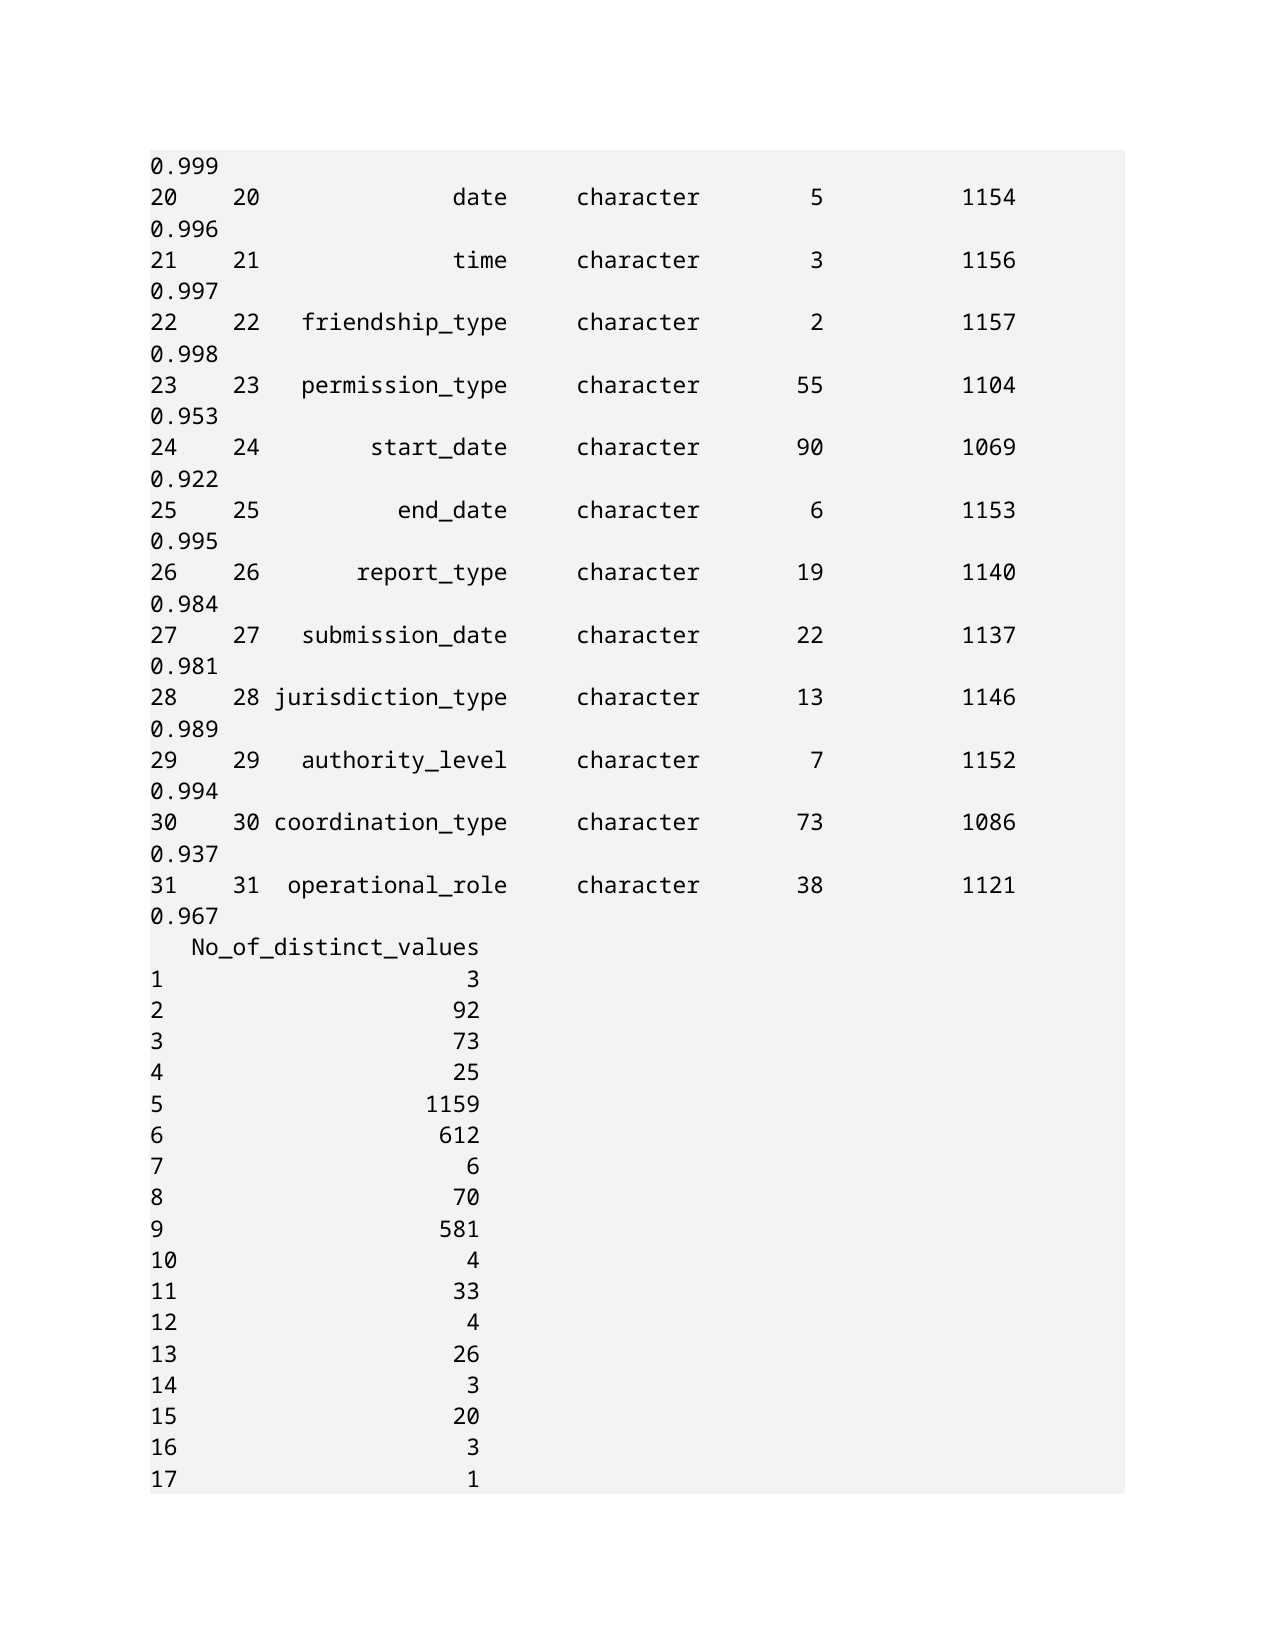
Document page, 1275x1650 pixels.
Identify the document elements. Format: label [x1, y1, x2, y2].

text [150, 150, 1125, 1494]
